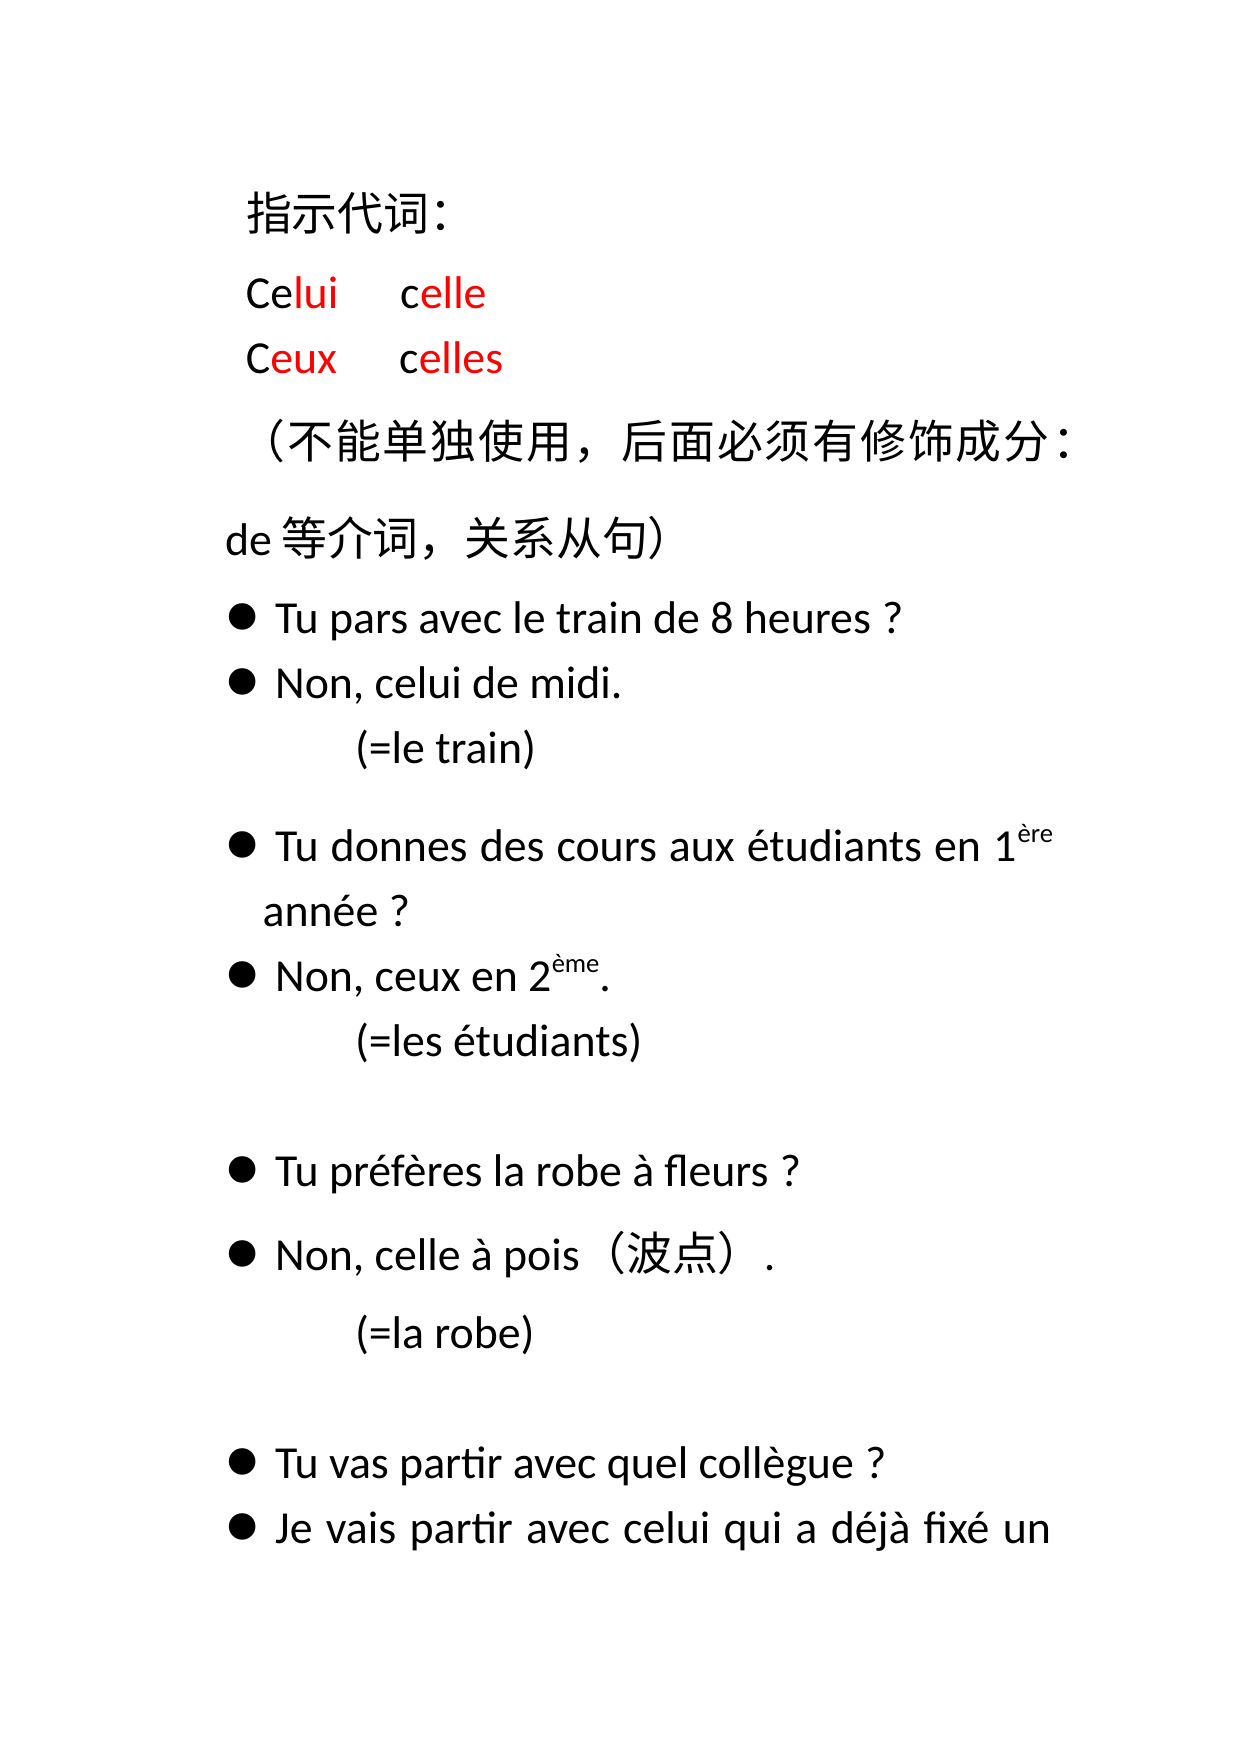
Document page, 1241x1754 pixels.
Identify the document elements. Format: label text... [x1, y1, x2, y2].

list Non, ceux en 2ème. [225, 942, 1053, 1007]
list 指示代词： [225, 162, 1053, 259]
list (=les étudiants) [262, 1007, 1053, 1072]
list Non, celui de midi. [225, 649, 1053, 714]
list Non, celle à pois（波点）. [225, 1202, 1053, 1299]
list (=le train) [262, 714, 1053, 779]
list Tu pars avec le train de 8 heures ? [225, 584, 1053, 649]
list Je vais partir avec celui qui a déjà fixé un rendez-vous avec nos clients. [225, 1494, 1053, 1559]
list Tu donnes des cours aux étudiants en 1ère année ? [225, 812, 1053, 942]
list (=la robe) [262, 1299, 1053, 1364]
list Tu préfères la robe à fleurs ? [225, 1137, 1053, 1202]
list Ceux celles [225, 324, 1053, 389]
list （不能单独使用，后面必须有修饰成分：de等介词，关系从句） [225, 389, 1053, 584]
list Tu vas partir avec quel collègue ? [225, 1429, 1053, 1494]
list Celui celle [225, 259, 1053, 324]
